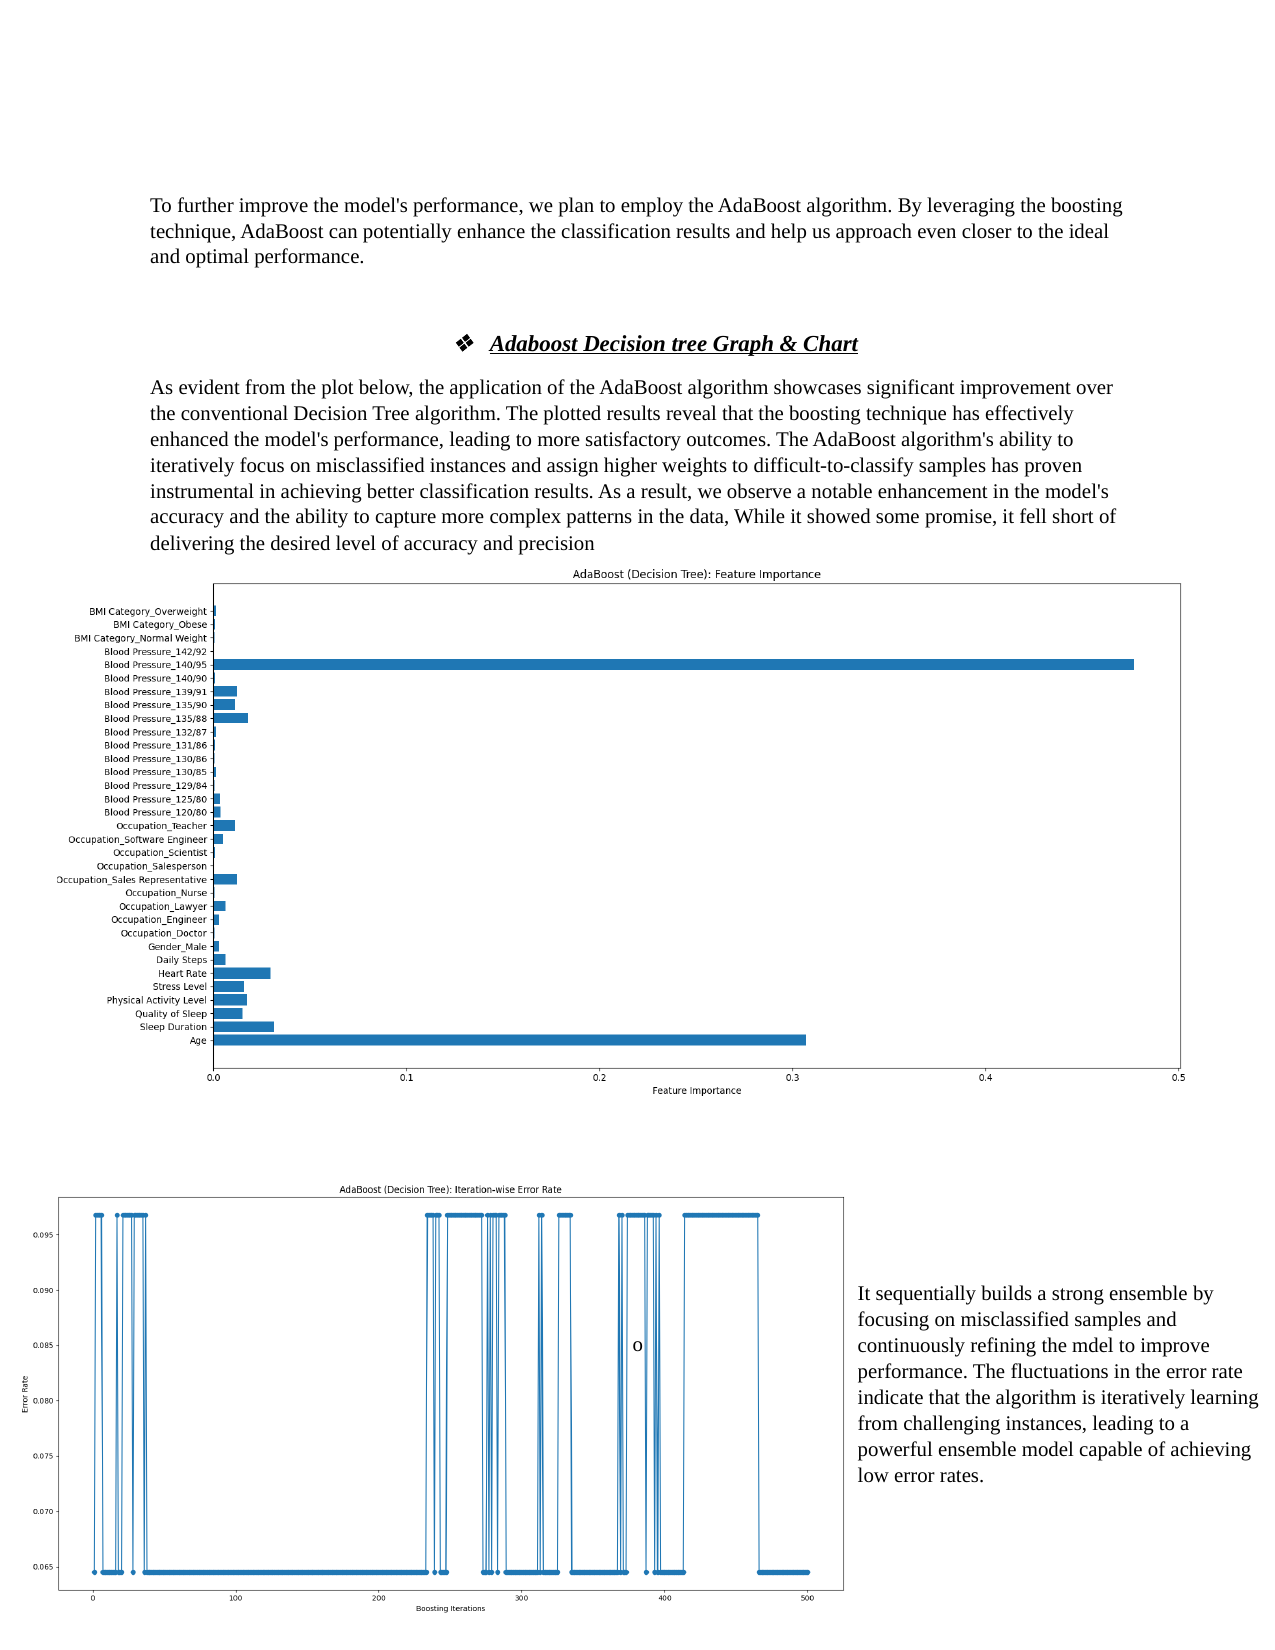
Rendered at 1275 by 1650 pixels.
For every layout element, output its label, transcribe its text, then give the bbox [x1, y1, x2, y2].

picture [6, 1181, 878, 1613]
list Adaboost Decision tree Graph & Chart [187, 330, 1125, 356]
picture [57, 552, 1210, 1098]
text o [150, 1332, 1125, 1356]
text To further improve the model's performance, we plan to employ the AdaBoost algorithm. By leveraging the boosting technique, AdaBoost can potentially enhance the classification results and help us approach even closer to the ideal and optimal performance. [150, 193, 1125, 268]
text As evident from the plot below, the application of the AdaBoost algorithm showcases significant improvement over the conventional Decision Tree algorithm. The plotted results reveal that the boosting technique has effectively enhanced the model's performance, leading to more satisfactory outcomes. The AdaBoost algorithm's ability to iteratively focus on misclassified instances and assign higher weights to difficult-to-classify samples has proven instrumental in achieving better classification results. As a result, we observe a notable enhancement in the model's accuracy and the ability to capture more complex patterns in the data, While it showed some promise, it fell short of delivering the desired level of accuracy and precision [150, 375, 1125, 585]
